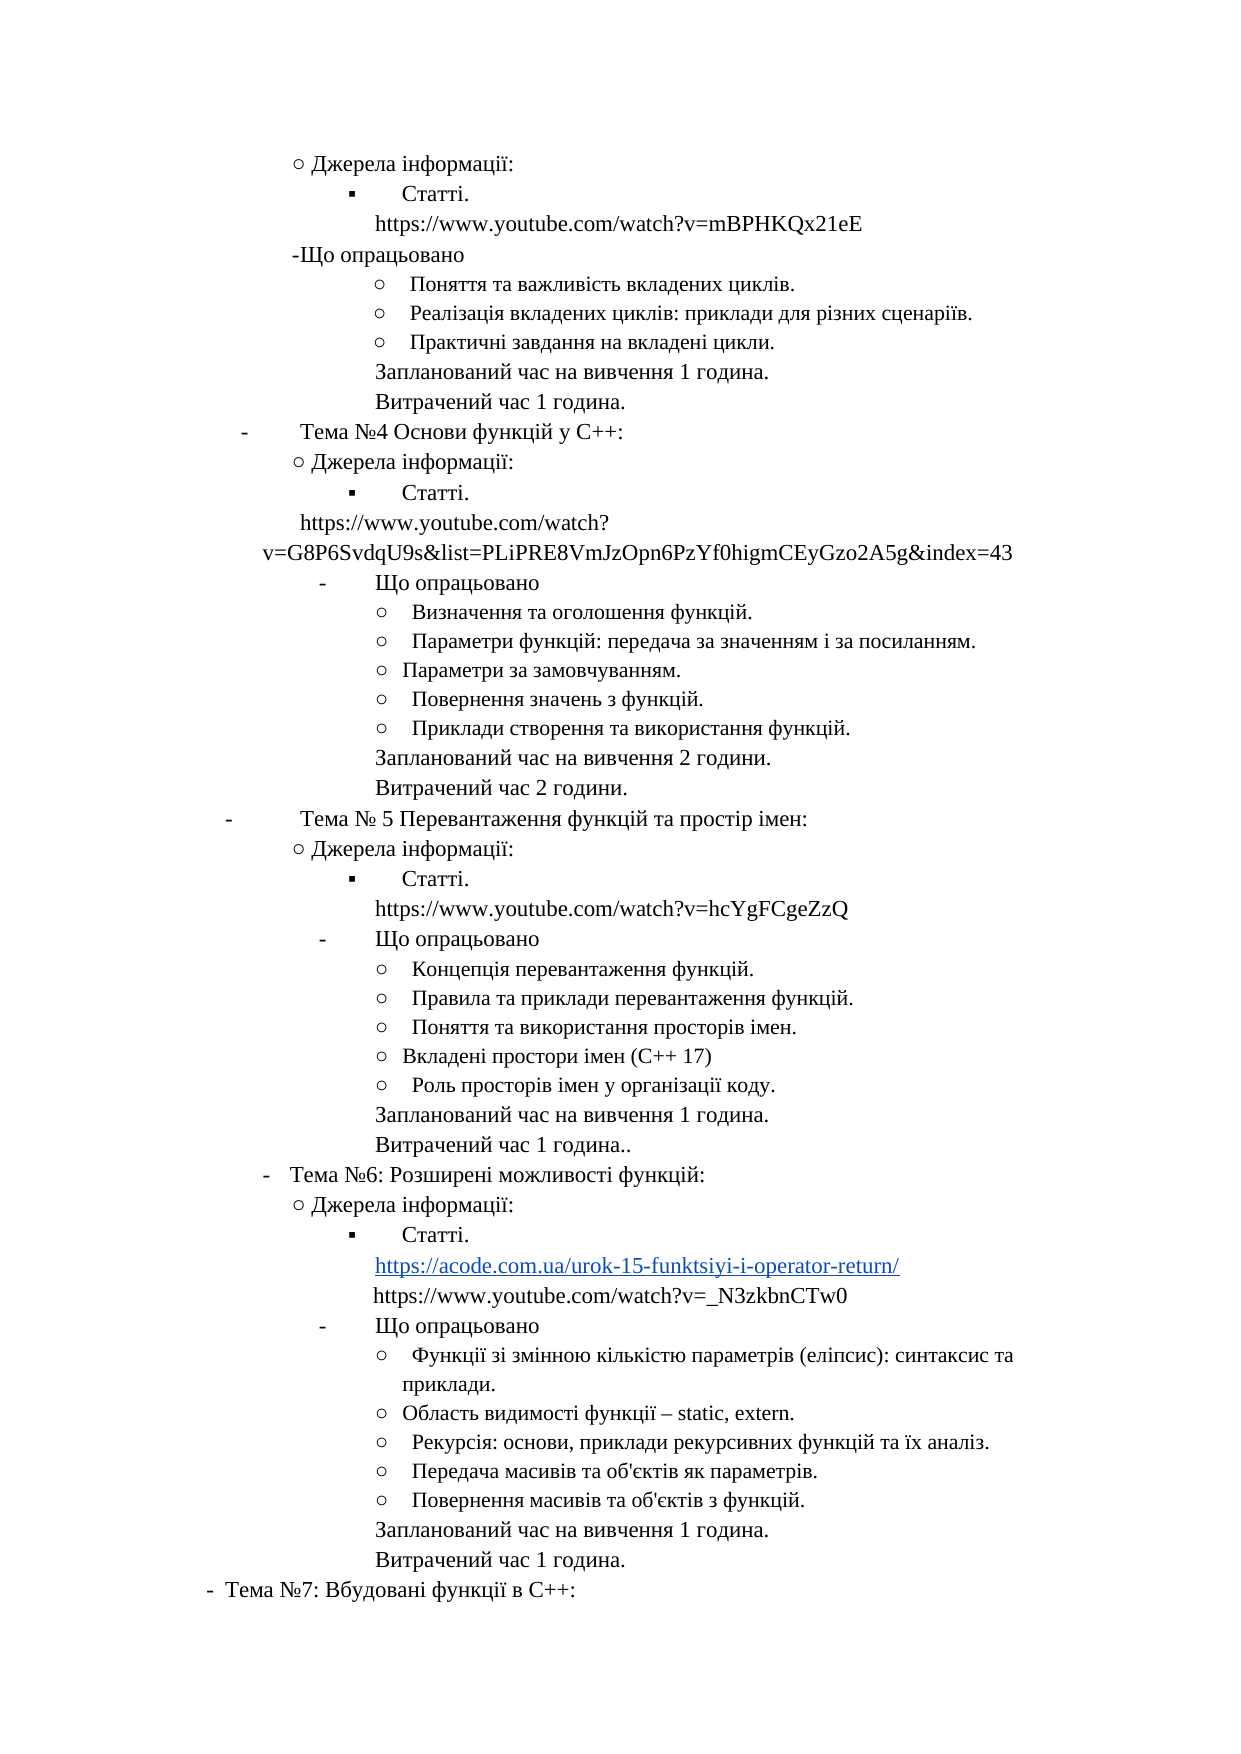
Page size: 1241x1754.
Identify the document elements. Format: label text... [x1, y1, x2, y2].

text ▪ Статті. [348, 478, 1090, 505]
text ○ Функції зі змінною кількістю параметрів (еліпсис): синтаксис та приклади. [375, 1342, 1090, 1396]
text ○ Область видимості функції – static, extern. [375, 1400, 1090, 1425]
text ○ Джерела інформації: [262, 835, 1090, 861]
text - Тема № 5 Перевантаження функцій та простір імен: [150, 805, 1090, 831]
text ○ Реалізація вкладених циклів: приклади для різних сценаріїв. [373, 300, 1090, 325]
text Витрачений час 1 година. [375, 388, 1090, 414]
text ○ Повернення значень з функцій. [375, 686, 1090, 711]
text ○ Концепція перевантаження функцій. [375, 956, 1090, 981]
text ○ Параметри функцій: передача за значенням і за посиланням. [375, 628, 1090, 653]
text ○ Вкладені простори імен (C++ 17) [375, 1043, 1090, 1068]
text Витрачений час 1 година.. [375, 1131, 1090, 1157]
text ○ Визначення та оголошення функцій. [375, 599, 1090, 624]
text ○ Правила та приклади перевантаження функцій. [375, 985, 1090, 1010]
text https://www.youtube.com/watch?v=_N3zkbnCTw0 [319, 1282, 1090, 1308]
text ○ Практичні завдання на вкладені цикли. [373, 329, 1090, 354]
text - Тема №6: Розширені можливості функцій: [262, 1161, 1090, 1187]
text https://acode.com.ua/urok-15-funktsiyi-i-operator-return/ [262, 1252, 1090, 1278]
text - Що опрацьовано [262, 569, 1090, 596]
text Запланований час на вивчення 1 година. [375, 1101, 1090, 1127]
text - Тема №4 Основи функцій у С++: [206, 418, 1090, 444]
text ○ Джерела інформації: [262, 150, 1090, 176]
text https://www.youtube.com/watch?v=mBPHKQx21eE [262, 210, 1090, 237]
text ○ Роль просторів імен у організації коду. [375, 1072, 1090, 1097]
text - Що опрацьовано [262, 926, 1090, 952]
text ▪ Статті. [348, 180, 1090, 207]
text ▪ Статті. [348, 865, 1090, 891]
text Витрачений час 2 години. [375, 774, 1090, 801]
text Запланований час на вивчення 1 година. [375, 358, 1090, 384]
text - Що опрацьовано [262, 241, 1090, 267]
text ○ Поняття та використання просторів імен. [375, 1014, 1090, 1039]
text https://www.youtube.com/watch?v=hcYgFCgeZzQ [262, 895, 1090, 922]
text - Тема №7: Вбудовані функції в С++: [206, 1576, 1090, 1603]
text ○ Параметри за замовчуванням. [375, 657, 1090, 682]
text ○ Джерела інформації: [262, 1191, 1090, 1218]
text Запланований час на вивчення 1 година. [375, 1516, 1090, 1542]
text https://www.youtube.com/watch?v=G8P6SvdqU9s&list=PLiPRE8VmJzOpn6PzYf0higmCEyGzo2A5g&index=43 [262, 509, 1090, 565]
text Витрачений час 1 година. [375, 1546, 1090, 1573]
text ○ Приклади створення та використання функцій. [375, 715, 1090, 740]
text ○ Поняття та важливість вкладених циклів. [373, 271, 1090, 296]
text ○ Рекурсія: основи, приклади рекурсивних функцій та їх аналіз. [375, 1429, 1090, 1454]
text ○ Передача масивів та об'єктів як параметрів. [375, 1458, 1090, 1483]
text ○ Джерела інформації: [262, 448, 1090, 475]
text Запланований час на вивчення 2 години. [375, 744, 1090, 771]
text ○ Повернення масивів та об'єктів з функцій. [375, 1487, 1090, 1512]
text - Що опрацьовано [262, 1312, 1090, 1338]
text ▪ Статті. [348, 1221, 1090, 1248]
